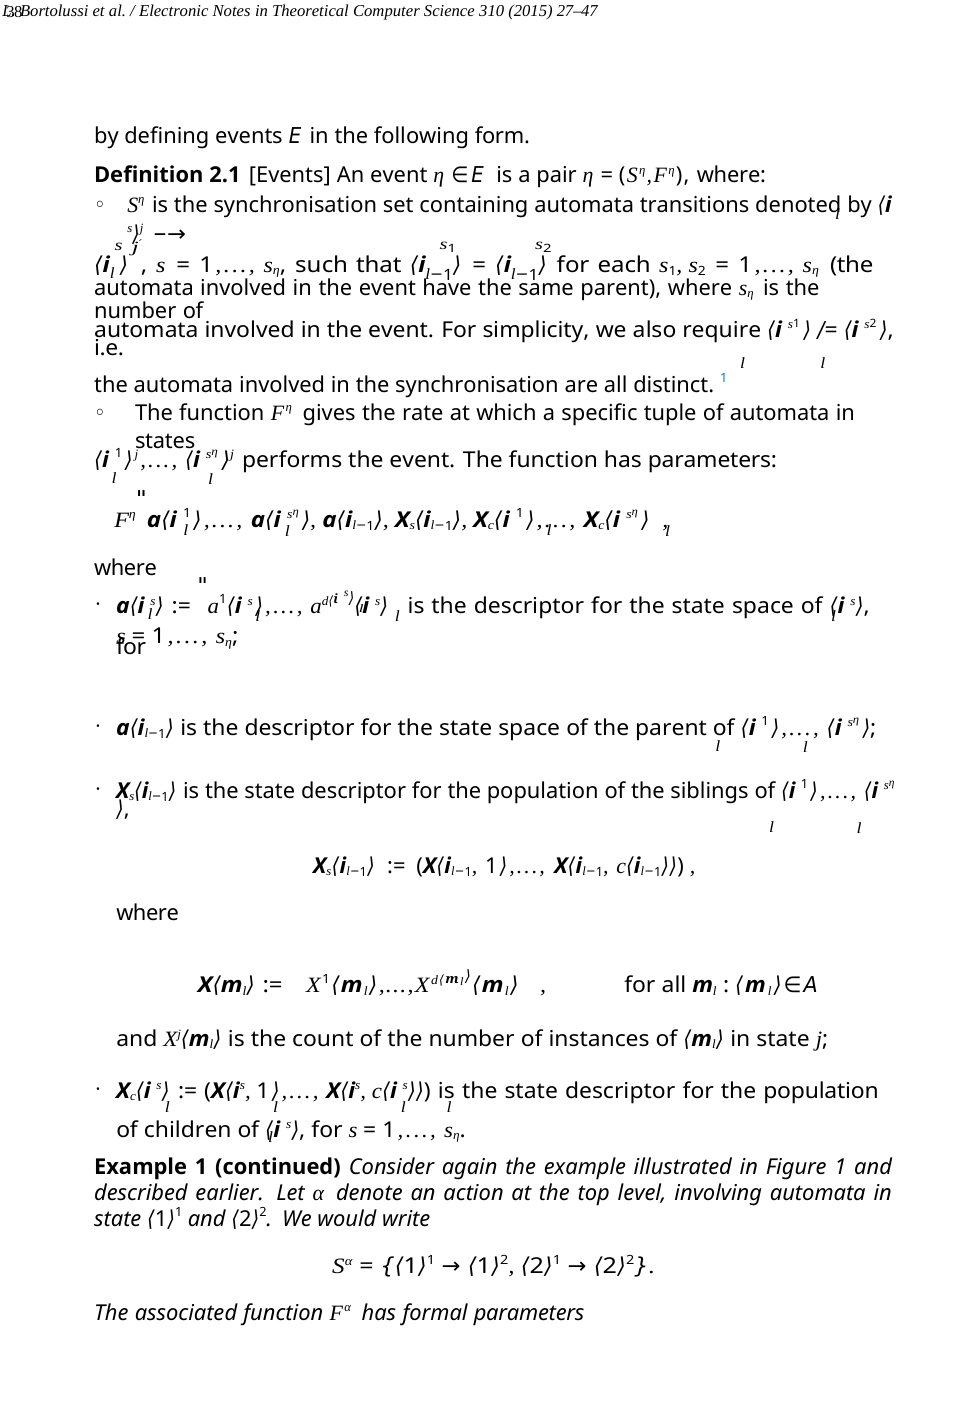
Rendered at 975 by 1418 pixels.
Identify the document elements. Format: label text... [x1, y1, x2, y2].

text automata involved in the event have the same parent), where sη is the number of [94, 277, 906, 323]
text l l l l [164, 1102, 906, 1115]
text l l l l [183, 521, 906, 540]
text l l [71, 820, 862, 837]
list Sη is the synchronisation set containing automata transitions denoted by ⟨i s⟩j −→ [94, 189, 906, 247]
text the automata involved in the synchronisation are all distinct. 1 [94, 371, 906, 398]
text l l [111, 471, 906, 488]
list Xs⟨il−1⟩ is the state descriptor for the population of the siblings of ⟨i 1⟩,..., ⟨i sη ⟩, [95, 784, 906, 820]
list a⟨il−1⟩ is the descriptor for the state space of the parent of ⟨i 1⟩,..., ⟨i sη ⟩; [95, 721, 906, 739]
text X⟨ml⟩ := X1⟨ml⟩,...,Xd⟨ml⟩⟨ml⟩ , for all ml : ⟨ml⟩∈A [109, 943, 906, 999]
text where [116, 897, 906, 926]
text and Xj⟨ml⟩ is the count of the number of instances of ⟨ml⟩ in state j; [116, 1023, 906, 1053]
text Example 1 (continued) Consider again the example illustrated in Figure 1 and described earlier. Let α denote an action at the top level, involving automata in state ⟨1⟩1 and ⟨2⟩2. We would write [94, 1154, 893, 1233]
text l l [71, 739, 809, 756]
text automata involved in the event. For simplicity, we also require ⟨i s1 ⟩ /= ⟨i s2 ⟩, i.e. [94, 323, 906, 359]
list Xc⟨i s⟩ := (X⟨is, 1⟩,..., X⟨is, c⟨i s⟩⟩) is the state descriptor for the population [95, 1084, 906, 1102]
text of children of ⟨i s⟩, for s = 1,..., sη. [116, 1115, 906, 1142]
list a⟨i s⟩ := "a1⟨i s⟩,..., ad⟨i s⟩⟨i s⟩ is the descriptor for the state space of ⟨i s⟩, for [95, 581, 906, 663]
text The associated function Fα has formal parameters [94, 1297, 906, 1327]
text Definition 2.1 [Events] An event η ∈E is a pair η = (Sη,Fη), where: [94, 158, 906, 189]
text Sα = {⟨1⟩1 → ⟨1⟩2, ⟨2⟩1 → ⟨2⟩2}. [80, 1250, 906, 1280]
text Xs⟨il−1⟩ := (X⟨il−1, 1⟩,..., X⟨il−1, c⟨il−1⟩⟩) , [102, 850, 906, 880]
list The function Fη gives the rate at which a specific tuple of automata in states [94, 398, 906, 454]
text ⟨il ⟩ , s = 1,..., sη, such that ⟨il−1⟩ = ⟨il−1⟩ for each s1, s2 = 1,..., sη (the [94, 253, 906, 277]
text where [94, 553, 906, 581]
text ⟨i 1⟩j,..., ⟨i sη ⟩j performs the event. The function has parameters: [94, 454, 906, 471]
text by defining events E in the following form. [94, 120, 906, 150]
